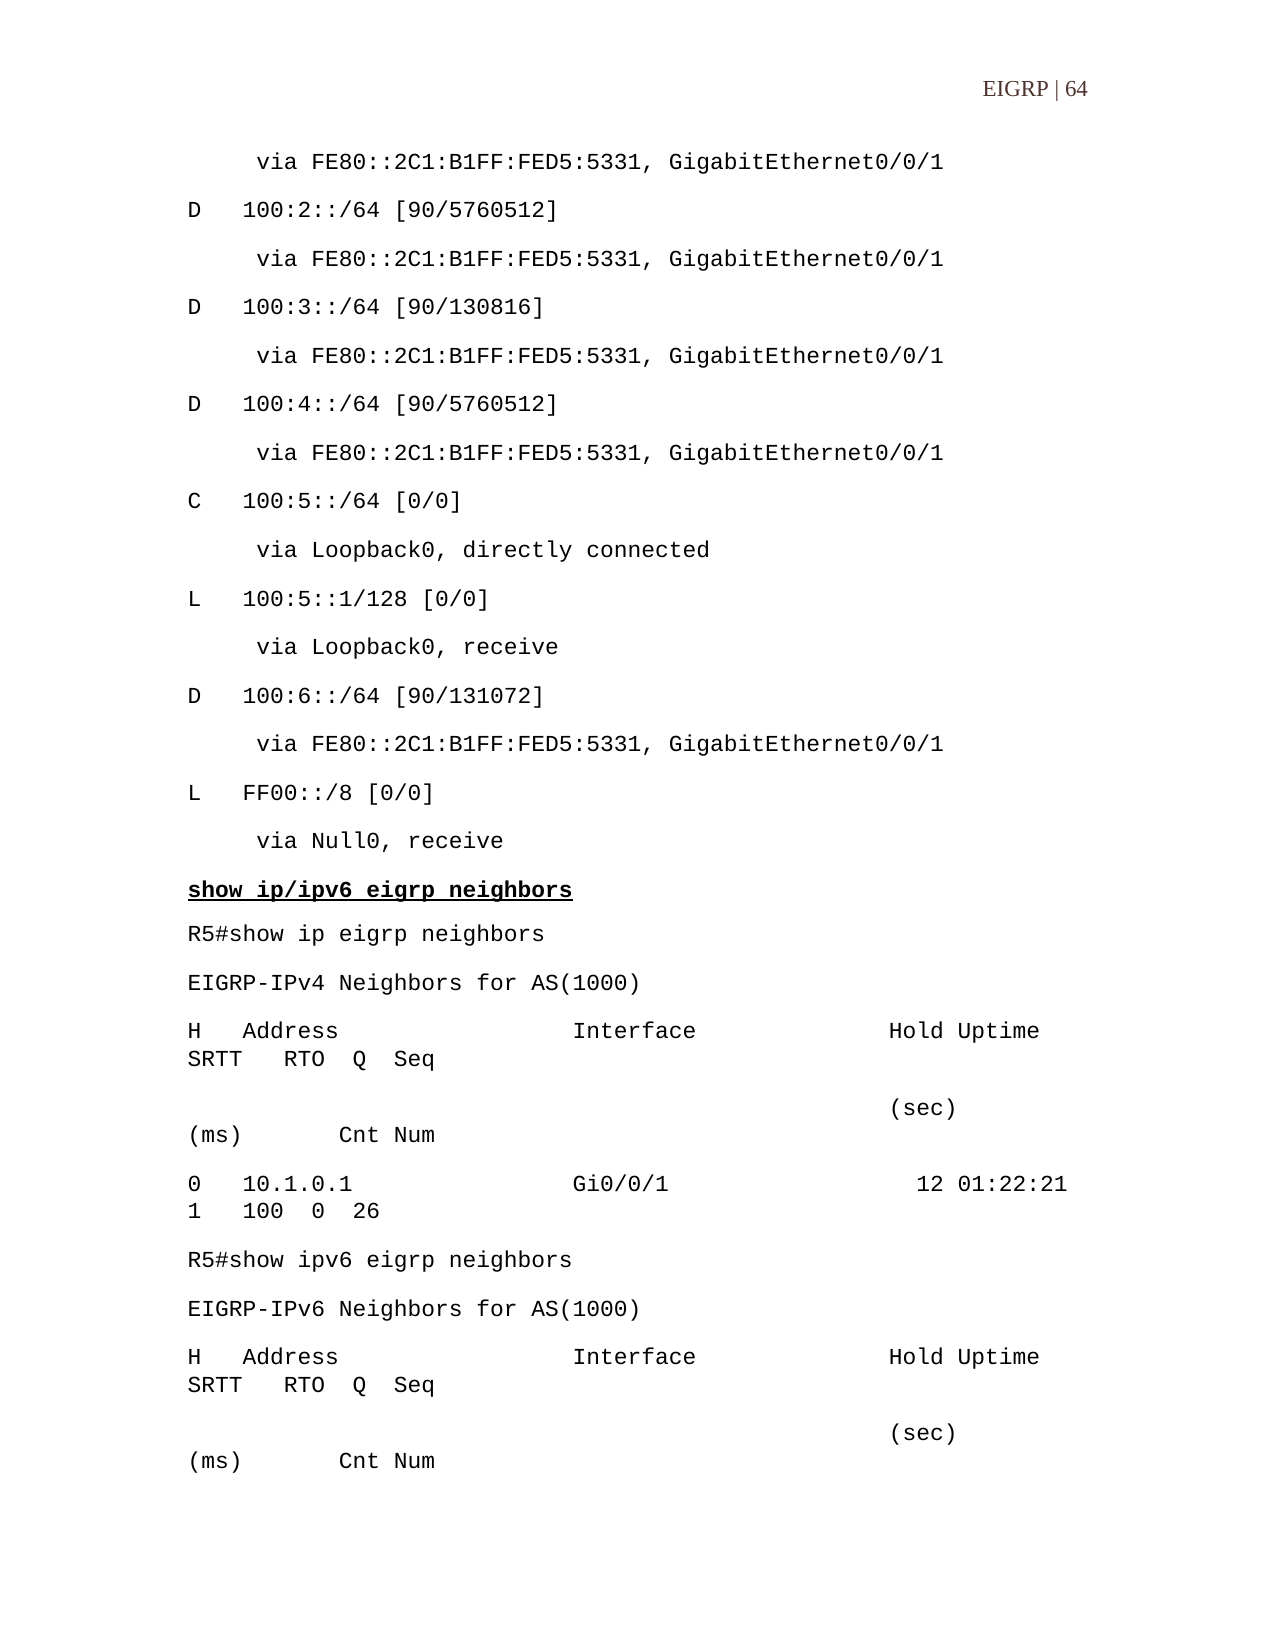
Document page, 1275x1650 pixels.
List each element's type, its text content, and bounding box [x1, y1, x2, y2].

text via Null0, receive [187, 829, 1087, 856]
text H Address Interface Hold Uptime SRTT RTO Q Seq [187, 1019, 1087, 1073]
text via Loopback0, receive [187, 635, 1087, 661]
text D 100:6::/64 [90/131072] [187, 684, 1087, 710]
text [187, 150, 1087, 176]
text R5#show ipv6 eigrp neighbors [187, 1248, 1087, 1274]
text D 100:3::/64 [90/130816] [187, 296, 1087, 322]
text via FE80::2C1:B1FF:FED5:5331, GigabitEthernet0/0/1 [187, 732, 1087, 758]
text EIGRP-IPv6 Neighbors for AS(1000) [187, 1297, 1087, 1323]
text L FF00::/8 [0/0] [187, 781, 1087, 807]
text C 100:5::/64 [0/0] [187, 490, 1087, 516]
text H Address Interface Hold Uptime SRTT RTO Q Seq [187, 1345, 1087, 1399]
text R5#show ip eigrp neighbors [187, 922, 1087, 948]
text (sec) (ms) Cnt Num [187, 1096, 1087, 1149]
text L 100:5::1/128 [0/0] [187, 587, 1087, 613]
text (sec) (ms) Cnt Num [187, 1422, 1087, 1475]
text D 100:2::/64 [90/5760512] [187, 198, 1087, 224]
text via FE80::2C1:B1FF:FED5:5331, GigabitEthernet0/0/1 [187, 441, 1087, 467]
text EIGRP-IPv4 Neighbors for AS(1000) [187, 971, 1087, 997]
text via Loopback0, directly connected [187, 538, 1087, 564]
text D 100:4::/64 [90/5760512] [187, 393, 1087, 419]
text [187, 344, 1087, 370]
text show ip/ipv6 eigrp neighbors [187, 878, 1087, 904]
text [187, 247, 1087, 273]
text 0 10.1.0.1 Gi0/0/1 12 01:22:21 1 100 0 26 [187, 1172, 1087, 1226]
